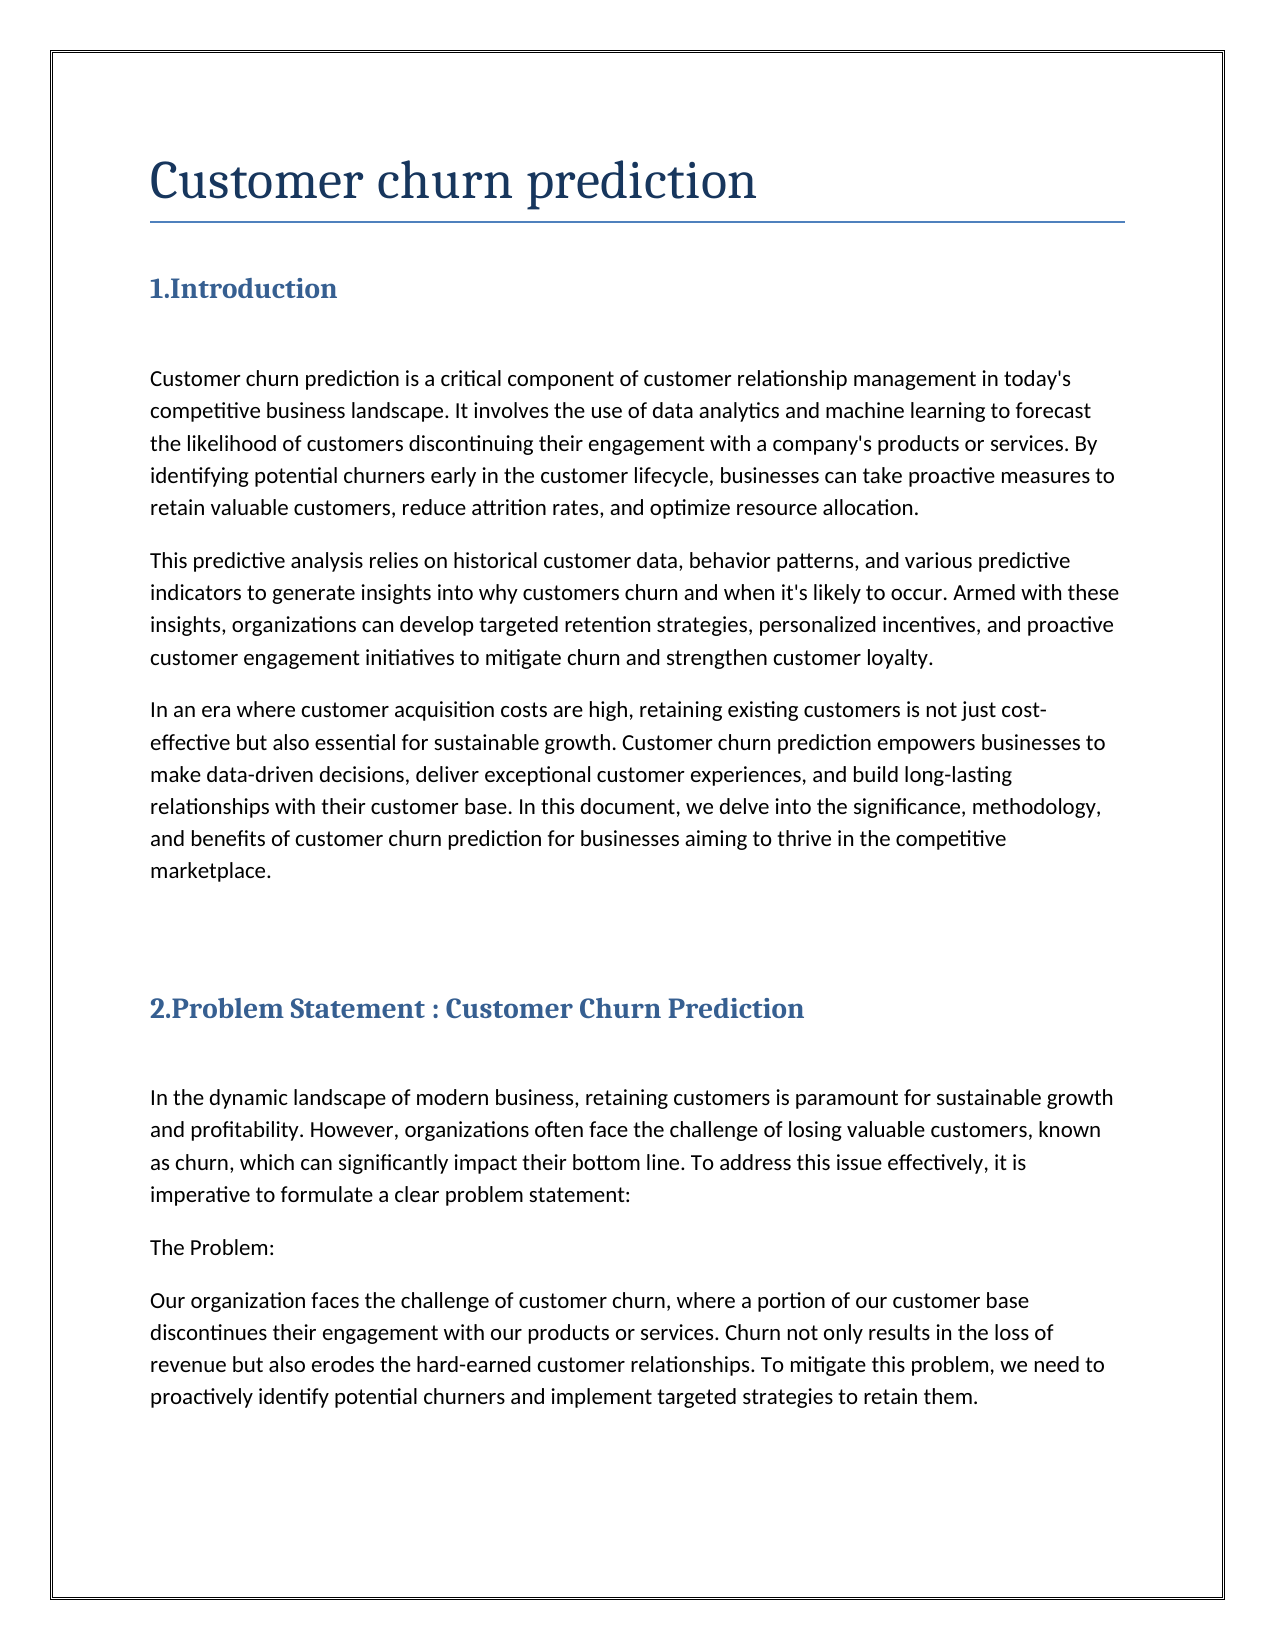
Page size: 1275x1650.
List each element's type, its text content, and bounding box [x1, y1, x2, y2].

subtitle 2.Problem Statement : Customer Churn Prediction [150, 992, 1125, 1025]
text This predictive analysis relies on historical customer data, behavior patterns, and various predictive indicators to generate insights into why customers churn and when it's likely to occur. Armed with these insights, organizations can develop targeted retention strategies, personalized incentives, and proactive customer engagement initiatives to mitigate churn and strengthen customer loyalty. [150, 546, 1125, 671]
text In the dynamic landscape of modern business, retaining customers is paramount for sustainable growth and proﬁtability. However, organizations often face the challenge of losing valuable customers, known as churn, which can signiﬁcantly impact their bottom line. To address this issue eﬀectively, it is imperative to formulate a clear problem statement: [150, 1083, 1125, 1208]
text The Problem: [150, 1233, 1125, 1261]
subtitle 1.Introduction [150, 273, 1125, 306]
text In an era where customer acquisition costs are high, retaining existing customers is not just cost-eﬀective but also essential for sustainable growth. Customer churn prediction empowers businesses to make data-driven decisions, deliver exceptional customer experiences, and build long-lasting relationships with their customer base. In this document, we delve into the signiﬁcance, methodology, and beneﬁts of customer churn prediction for businesses aiming to thrive in the competitive marketplace. [150, 696, 1125, 884]
text Our organization faces the challenge of customer churn, where a portion of our customer base discontinues their engagement with our products or services. Churn not only results in the loss of revenue but also erodes the hard-earned customer relationships. To mitigate this problem, we need to proactively identify potential churners and implement targeted strategies to retain them. [150, 1286, 1125, 1411]
title Customer churn prediction [150, 150, 1125, 221]
text Customer churn prediction is a critical component of customer relationship management in today's competitive business landscape. It involves the use of data analytics and machine learning to forecast the likelihood of customers discontinuing their engagement with a company's products or services. By identifying potential churners early in the customer lifecycle, businesses can take proactive measures to retain valuable customers, reduce attrition rates, and optimize resource allocation. [150, 364, 1125, 521]
